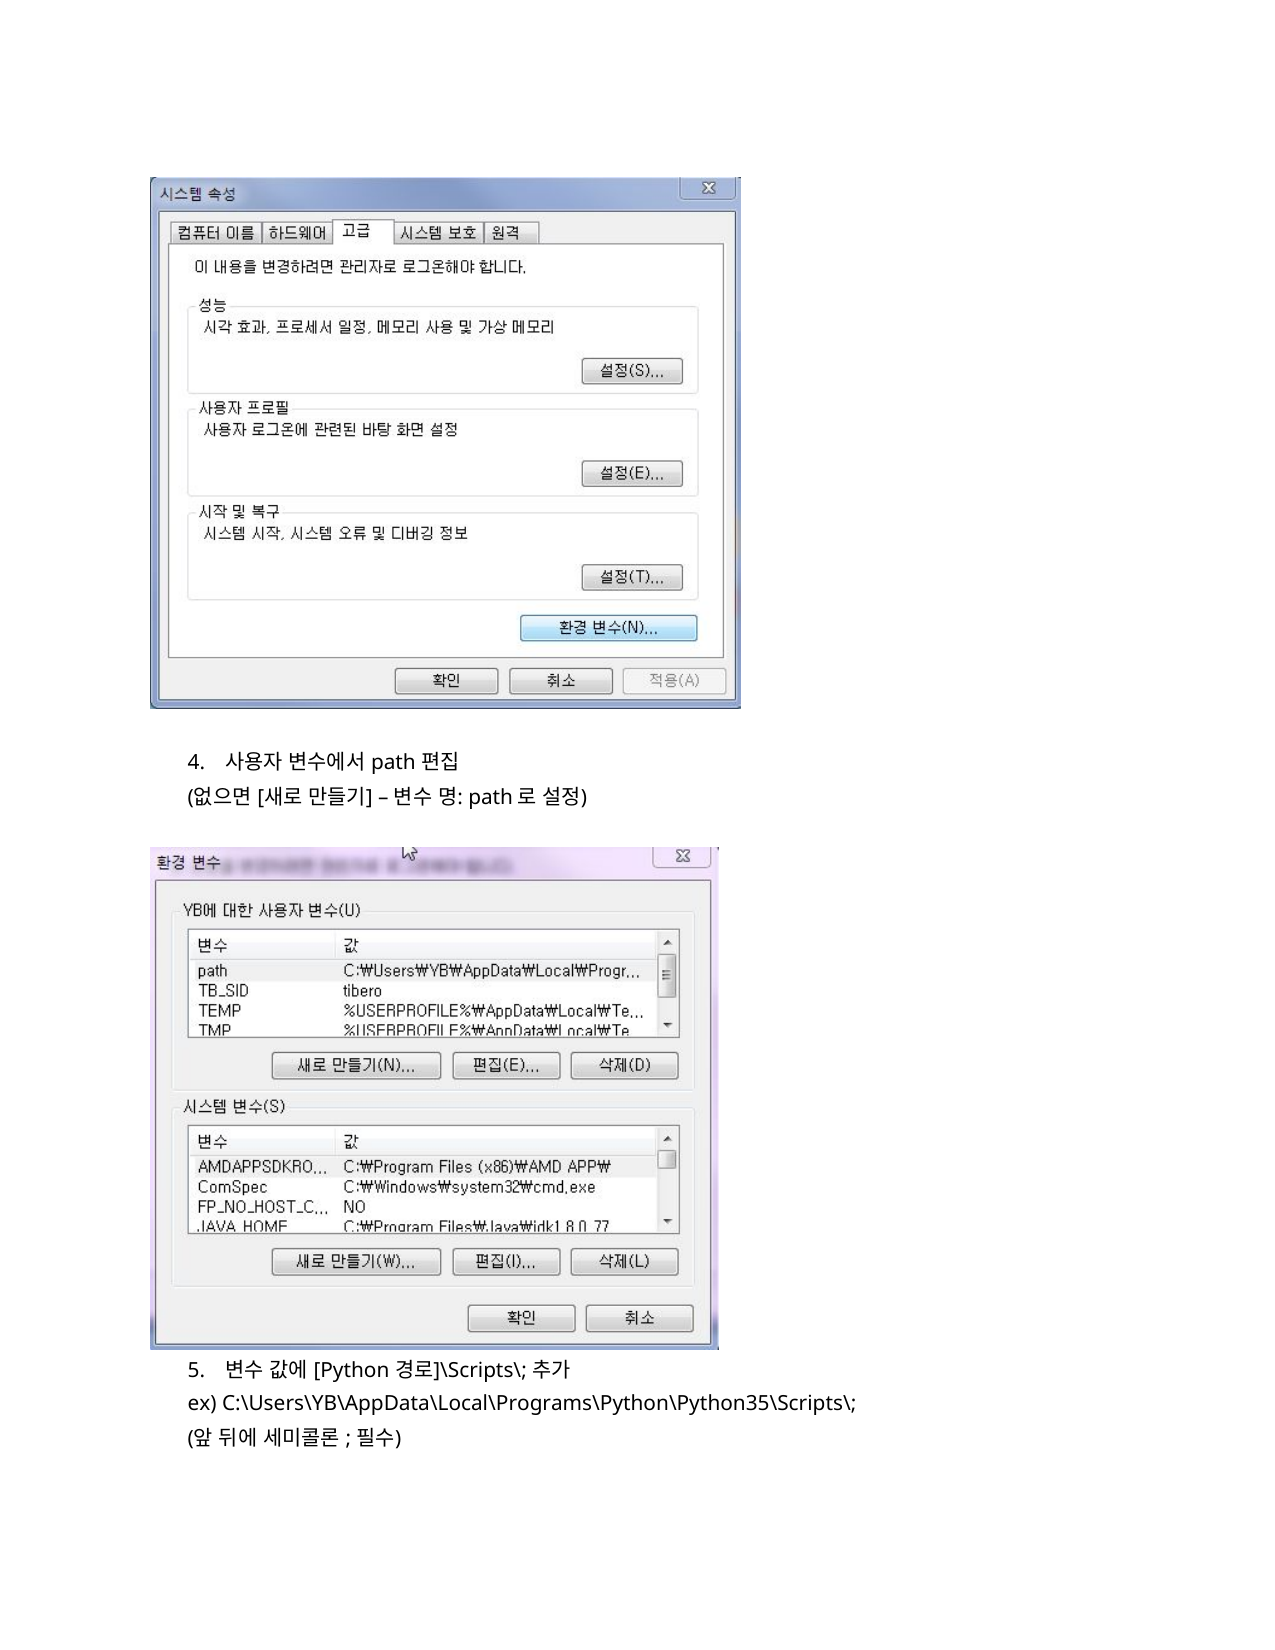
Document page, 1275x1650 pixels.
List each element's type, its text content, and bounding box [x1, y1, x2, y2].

picture [150, 177, 741, 709]
text (앞 뒤에 세미콜론 ; 필수) [187, 1421, 1125, 1451]
picture [150, 847, 719, 1350]
text ex) C:\Users\YB\AppData\Local\Programs\Python\Python35\Scripts\; [187, 1388, 1125, 1417]
list 사용자 변수에서 path 편집 [187, 745, 1125, 776]
text (없으면 [새로 만들기] – 변수 명: path로 설정) [150, 780, 1125, 811]
list 변수 값에 [Python 경로]\Scripts\; 추가 [187, 1354, 1125, 1384]
